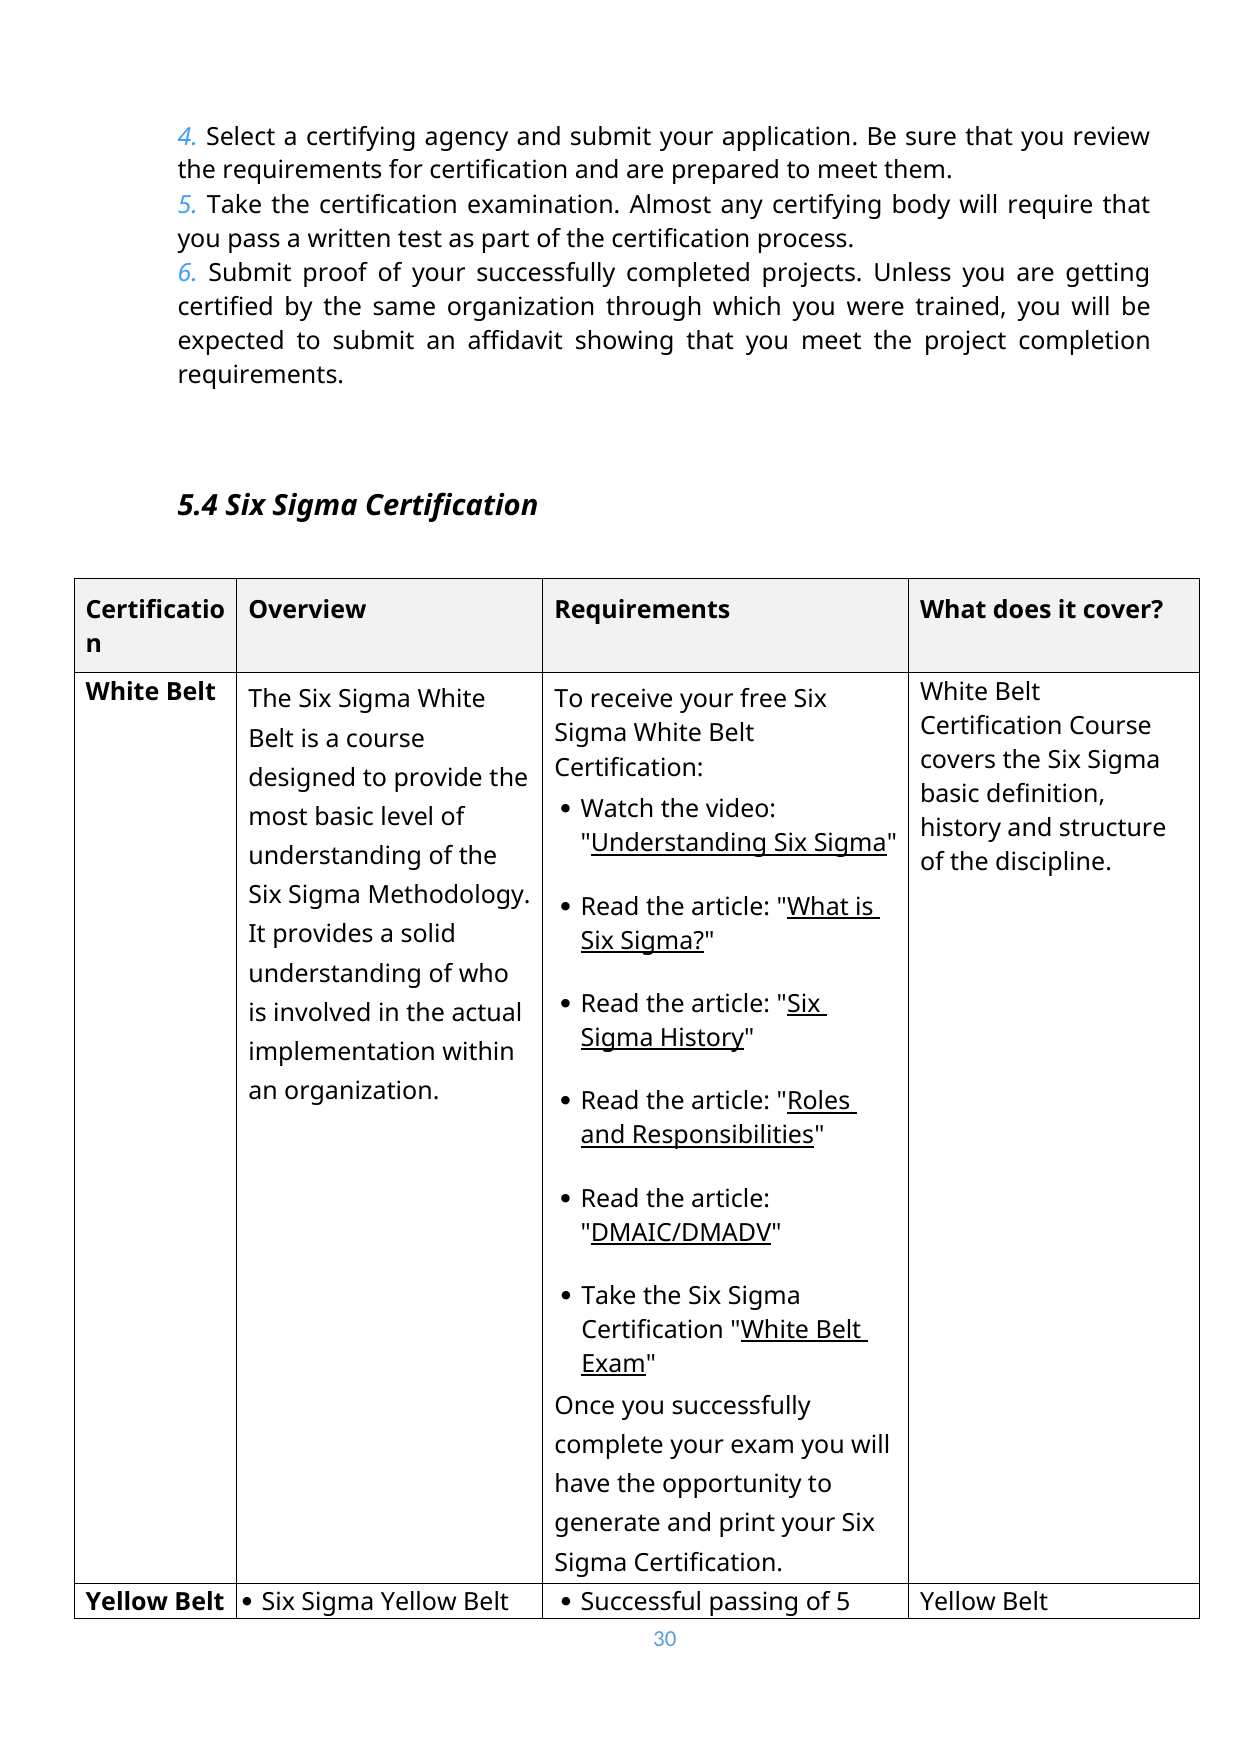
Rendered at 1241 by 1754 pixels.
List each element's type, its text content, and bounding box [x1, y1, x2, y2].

table_cell White Belt [75, 673, 236, 1582]
text 4. Select a certifying agency and submit your application. Be sure that you review the requirements for certification and are prepared to meet them. [177, 118, 1152, 186]
text 6. Submit proof of your successfully completed projects. Unless you are getting certified by the same organization through which you were trained, you will be expected to submit an affidavit showing that you meet the project completion requirements. [177, 254, 1152, 391]
table_header Certification [75, 579, 236, 672]
subtitle 5.4 Six Sigma Certification [177, 484, 1152, 523]
text 5. Take the certification examination. Almost any certifying body will require that you pass a written test as part of the certification process. [177, 186, 1152, 254]
table_header Overview [237, 579, 542, 672]
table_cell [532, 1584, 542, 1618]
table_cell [909, 1584, 1199, 1618]
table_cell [543, 1584, 908, 1618]
table_cell Yellow Belt [75, 1584, 236, 1618]
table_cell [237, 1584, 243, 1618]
table_header What does it cover? [909, 579, 1199, 672]
table_cell To receive your free Six Sigma White Belt Certification: Watch the video: "Understanding Six Sigma" Read the article: "What is Six Sigma?" Read the article: "Six Sigma History" Read the article: "Roles and Responsibilities" Read the article: "DMAIC/DMADV" Take the Six Sigma Certification "White Belt Exam" Once you successfully complete your exam you will have the opportunity to generate and print your Six Sigma Certification. [543, 673, 908, 1582]
table_cell White Belt Certification Course covers the Six Sigma basic definition, history and structure of the discipline. [909, 673, 1199, 1582]
table_header Requirements [543, 579, 908, 672]
table_cell The Six Sigma White Belt is a course designed to provide the most basic level of understanding of the Six Sigma Methodology. It provides a solid understanding of who is involved in the actual implementation within an organization. [237, 673, 542, 1582]
